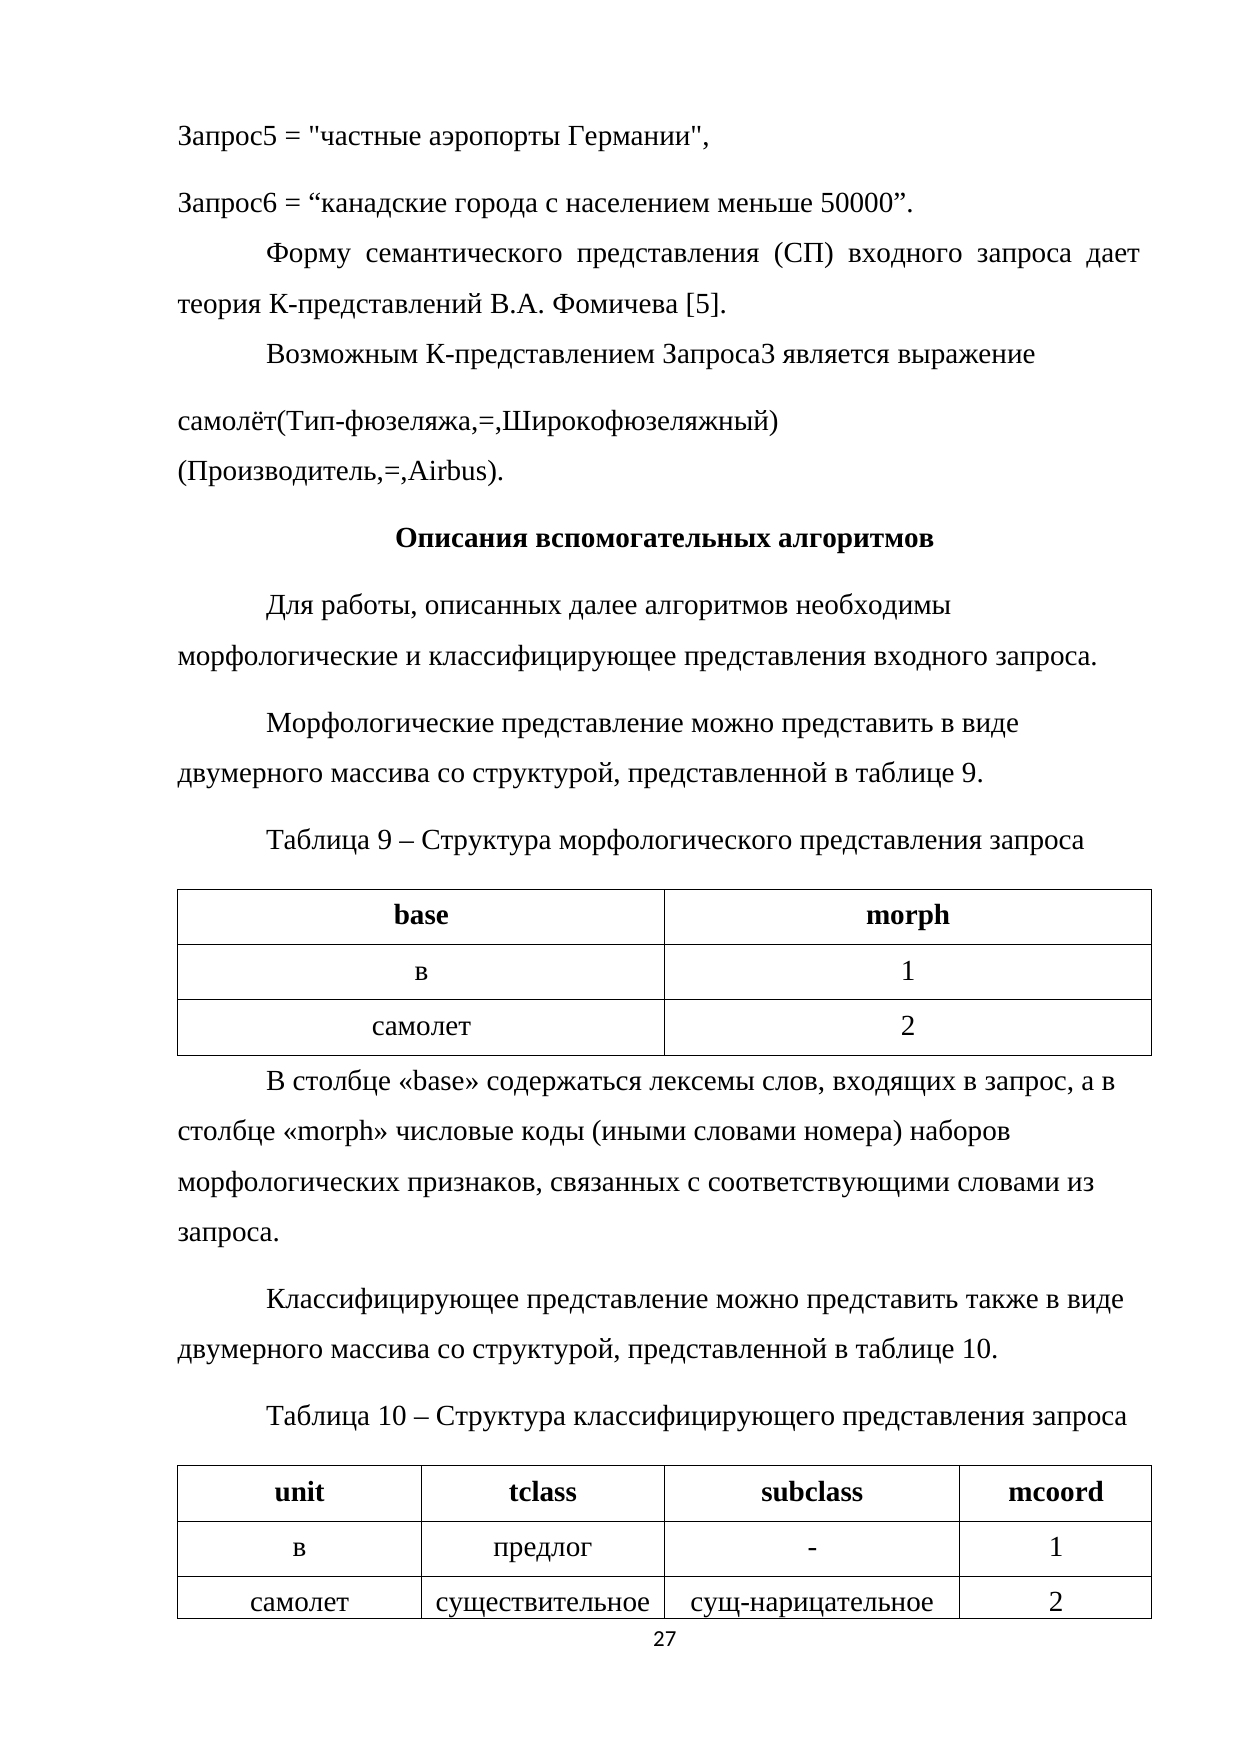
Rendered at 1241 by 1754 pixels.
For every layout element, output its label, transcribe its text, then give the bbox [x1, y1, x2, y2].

table_header tclass [422, 1466, 664, 1521]
table_cell 2 [665, 1000, 1151, 1054]
table_cell самолет [178, 1577, 421, 1618]
table_cell в [178, 1522, 421, 1576]
table_cell 1 [960, 1522, 1151, 1576]
text Таблица 9 – Структура морфологического представления запроса [177, 822, 1152, 856]
table_header subclass [665, 1466, 959, 1521]
text Таблица 10 – Структура классифицирующего представления запроса [177, 1398, 1152, 1432]
table_cell 2 [960, 1577, 1151, 1618]
text Возможным К-представлением Запроса3 является выражение [177, 336, 1058, 370]
table_header mcoord [960, 1466, 1151, 1521]
table_cell в [178, 945, 664, 999]
table_header morph [665, 890, 1151, 944]
text Для работы, описанных далее алгоритмов необходимы морфологические и классифицирующее представления входного запроса. [177, 587, 1152, 671]
table_cell предлог [422, 1522, 664, 1576]
text Запрос6 = “канадские города с населением меньше 50000”. [177, 185, 1152, 219]
table_header unit [178, 1466, 421, 1521]
text Классифицирующее представление можно представить также в виде двумерного массива со структурой, представленной в таблице 10. [177, 1281, 1152, 1365]
text Запрос5 = "частные аэропорты Германии", [177, 118, 1152, 152]
text Форму семантического представления (СП) входного запроса дает теория К-представлений В.А. Фомичева [5]. [177, 236, 1141, 319]
table_cell - [665, 1522, 959, 1576]
table_cell существительное [422, 1577, 664, 1618]
table_cell самолет [178, 1000, 664, 1054]
text В столбце «base» содержаться лексемы слов, входящих в запрос, а в столбце «morph» числовые коды (иными словами номера) наборов морфологических признаков, связанных с соответствующими словами из запроса. [177, 1063, 1152, 1248]
table_cell сущ-нарицательное [665, 1577, 959, 1618]
text Морфологические представление можно представить в виде двумерного массива со структурой, представленной в таблице 9. [177, 705, 1152, 788]
text самолёт(Тип-фюзеляжа,=,Широкофюзеляжный) (Производитель,=,Airbus). [177, 403, 1059, 487]
table_cell 1 [665, 945, 1151, 999]
text Описания вспомогательных алгоритмов [177, 520, 1152, 554]
table_header base [178, 890, 664, 944]
